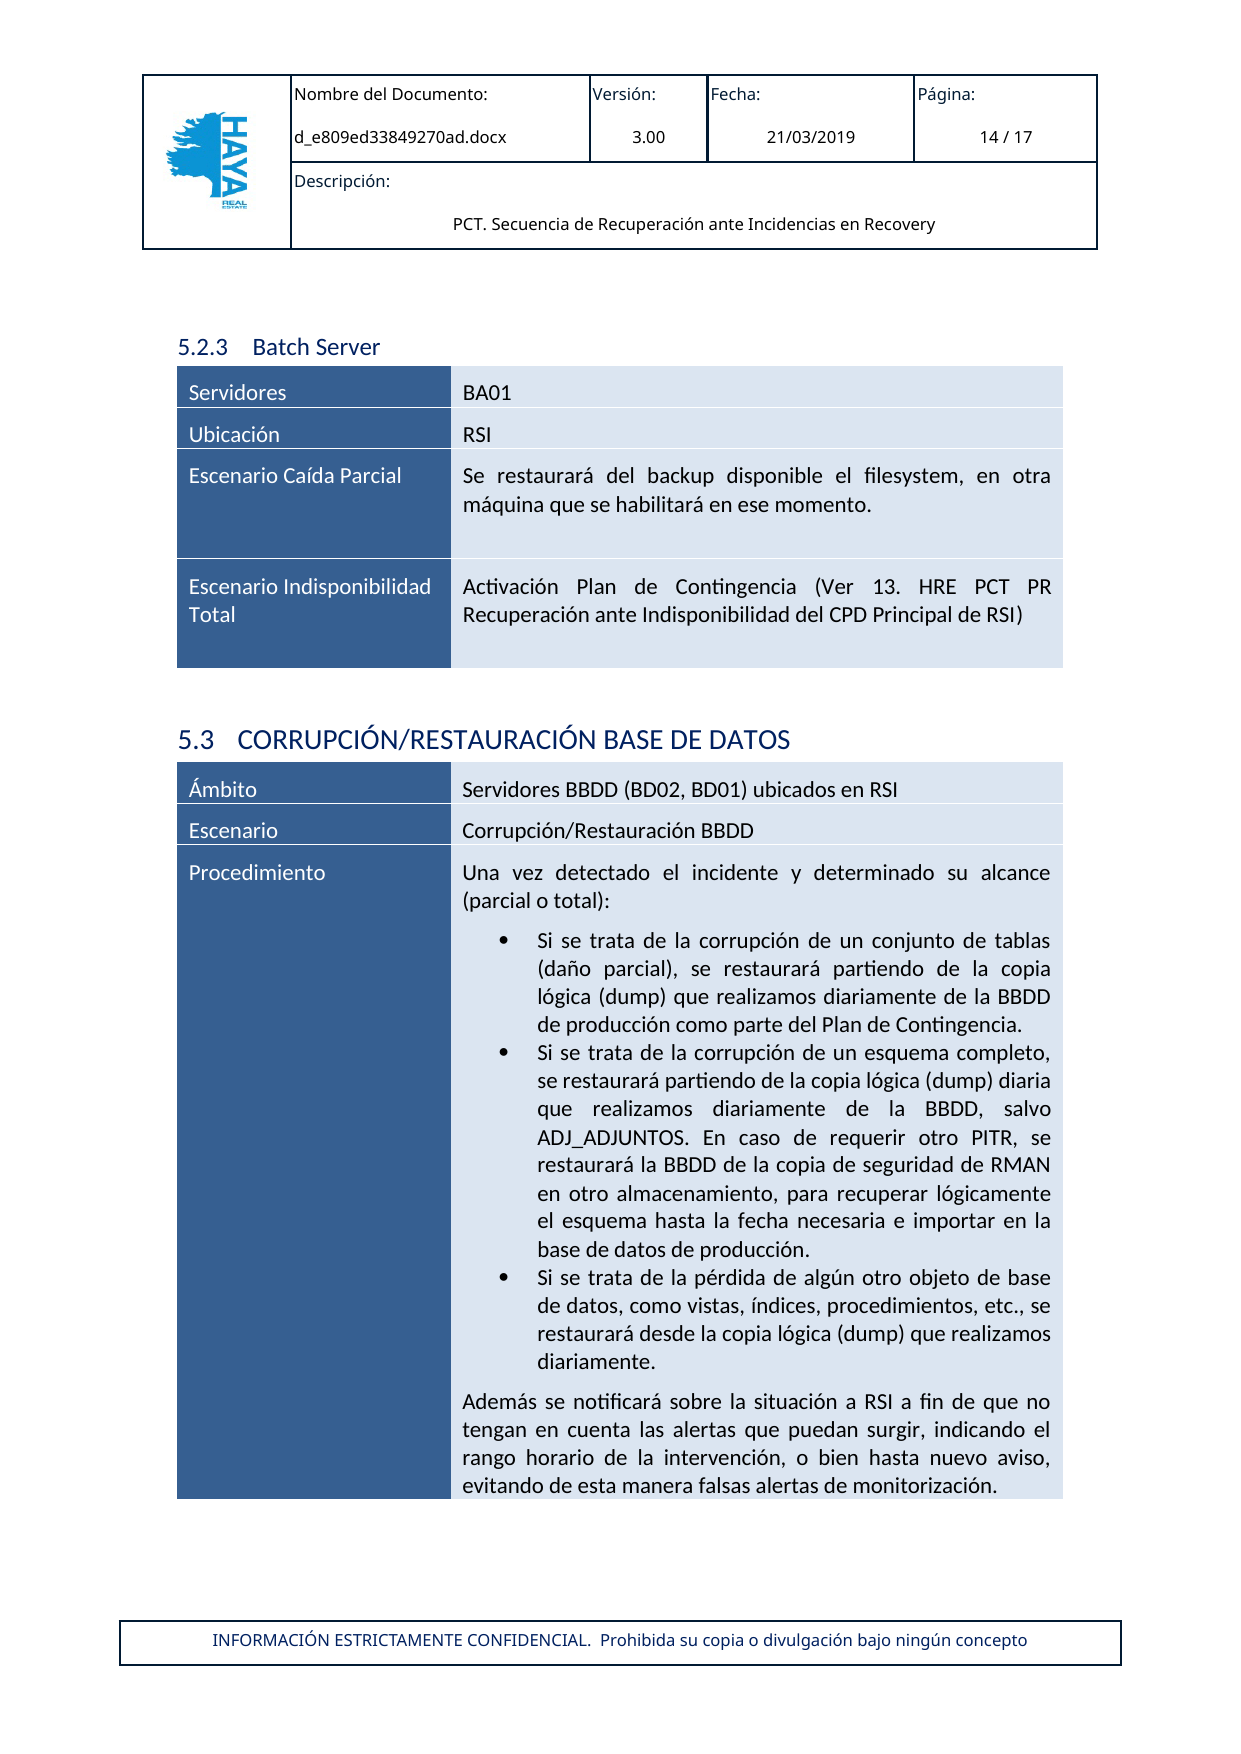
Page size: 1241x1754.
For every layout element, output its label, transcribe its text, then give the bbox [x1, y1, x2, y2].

table_header Ámbito [177, 762, 451, 803]
text Batch Server [177, 331, 1063, 362]
table_cell Escenario Caída Parcial [177, 449, 451, 558]
table_header Servidores [177, 366, 451, 407]
table_header Servidores BBDD (BD02, BD01) ubicados en RSI [451, 762, 1063, 803]
table_cell Escenario Indisponibilidad Total [177, 559, 451, 668]
text CORRUPCIÓN/RESTAURACIÓN BASE DE DATOS [177, 721, 1063, 757]
table_cell Ubicación [177, 408, 451, 448]
table_cell Corrupción/Restauración BBDD [451, 804, 1063, 844]
table_cell RSI [451, 408, 1063, 448]
table_cell Procedimiento [177, 845, 451, 1499]
table_cell Activación Plan de Contingencia (Ver 13. HRE PCT PR Recuperación ante Indisponibilidad del CPD Principal de RSI) [451, 559, 1063, 668]
table_cell Se restaurará del backup disponible el filesystem, en otra máquina que se habilitará en ese momento. [451, 449, 1063, 558]
table_header BA01 [451, 366, 1063, 407]
table_cell Escenario [177, 804, 451, 844]
picture [162, 106, 266, 212]
table_cell Una vez detectado el incidente y determinado su alcance (parcial o total): Si se trata de la corrupción de un conjunto de tablas (daño parcial), se restaurará partiendo de la copia lógica (dump) que realizamos diariamente de la BBDD de producción como parte del Plan de Contingencia. Si se trata de la corrupción de un esquema completo, se restaurará partiendo de la copia lógica (dump) diaria que realizamos diariamente de la BBDD, salvo ADJ_ADJUNTOS. En caso de requerir otro PITR, se restaurará la BBDD de la copia de seguridad de RMAN en otro almacenamiento, para recuperar lógicamente el esquema hasta la fecha necesaria e importar en la base de datos de producción. Si se trata de la pérdida de algún otro objeto de base de datos, como vistas, índices, procedimientos, etc., se restaurará desde la copia lógica (dump) que realizamos diariamente. Además se notificará sobre la situación a RSI a fin de que no tengan en cuenta las alertas que puedan surgir, indicando el rango horario de la intervención, o bien hasta nuevo aviso, evitando de esta manera falsas alertas de monitorización. [451, 845, 1063, 1499]
